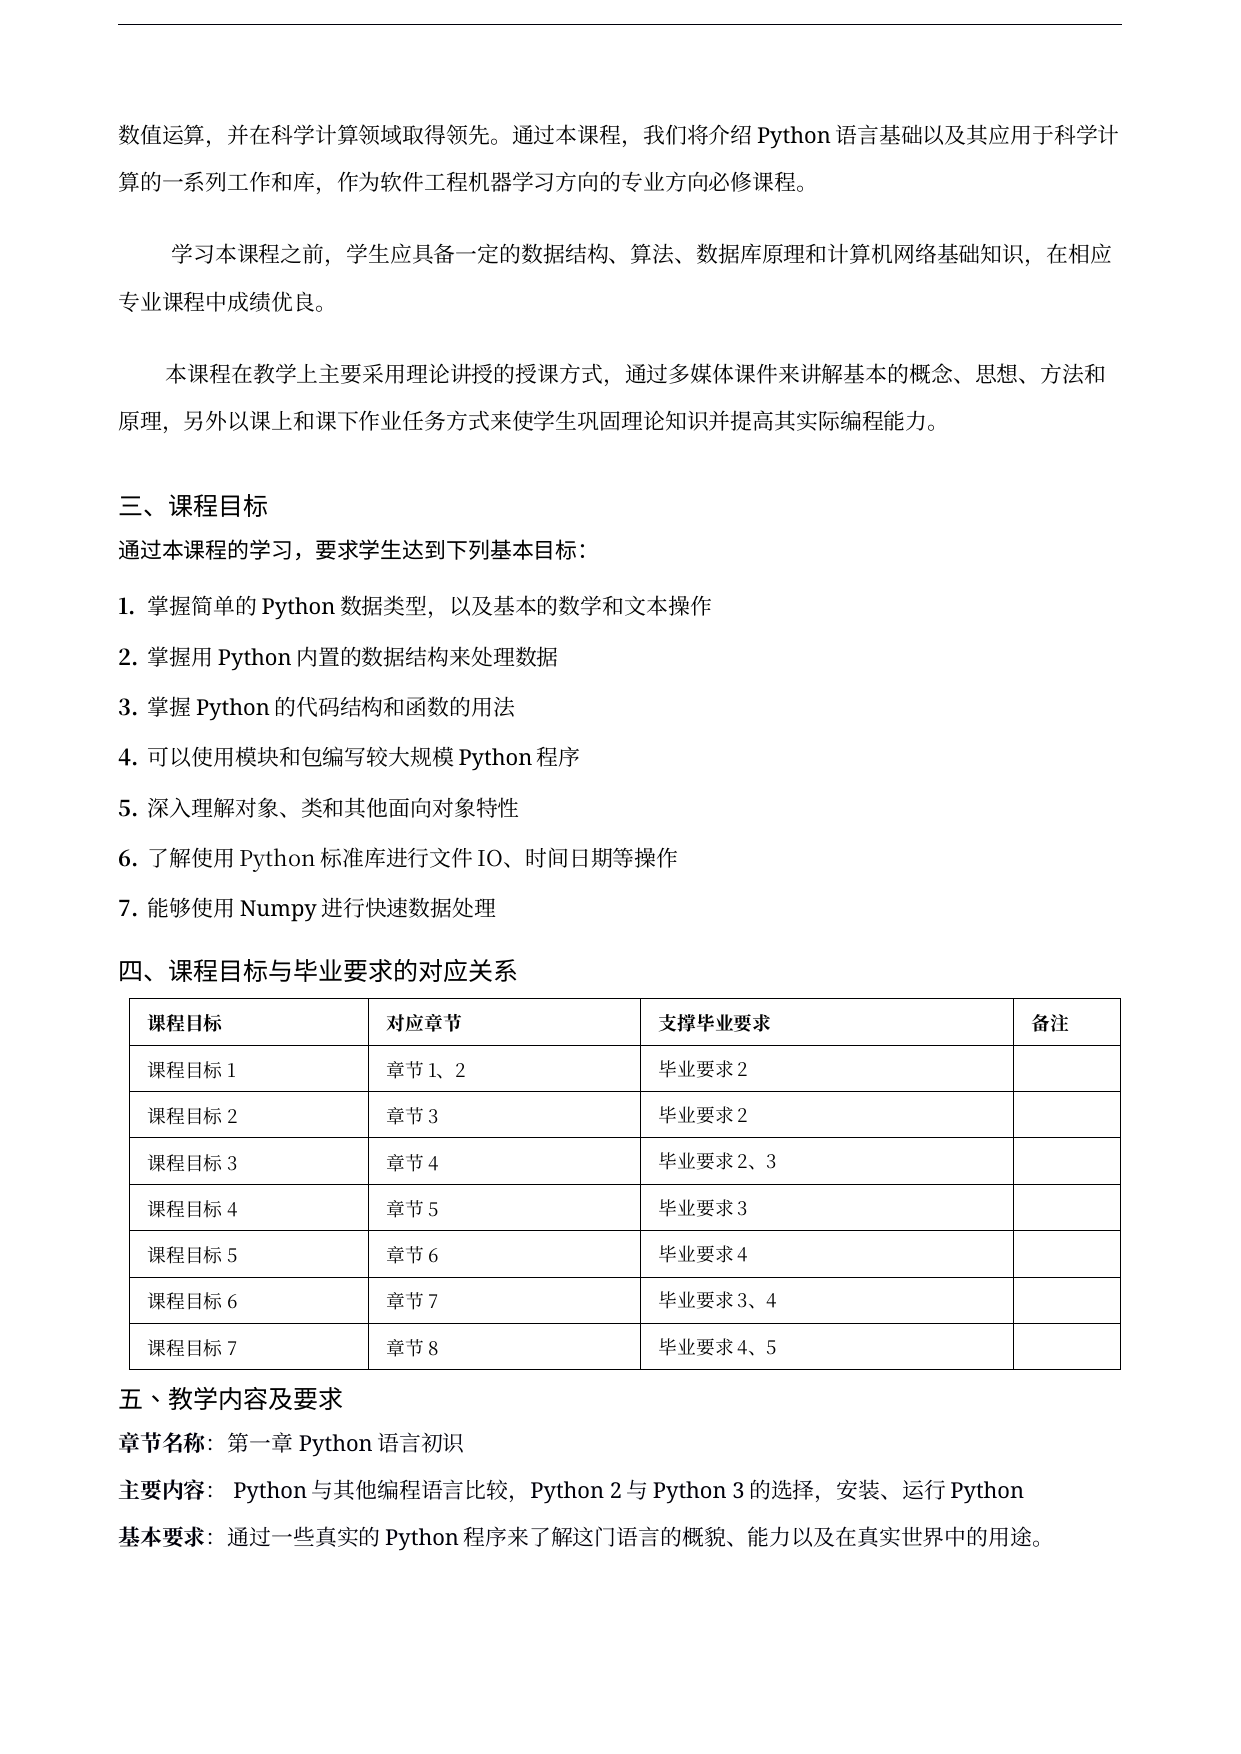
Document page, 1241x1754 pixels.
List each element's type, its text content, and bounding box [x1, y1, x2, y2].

table_cell 课程目标 3 [130, 1138, 368, 1184]
table_cell 课程目标 1 [130, 1046, 368, 1091]
table_header 课程目标 [130, 999, 368, 1044]
table_cell [1014, 1092, 1120, 1137]
table_cell [1014, 1231, 1120, 1276]
text 章节名称：第一章 Python语言初识 [118, 1426, 1122, 1457]
table_header 备注 [1014, 999, 1120, 1044]
table_cell 课程目标 6 [130, 1278, 368, 1323]
table_cell 章节6 [369, 1231, 640, 1276]
table_cell 章节7 [369, 1278, 640, 1323]
list 掌握Python的代码结构和函数的用法 [118, 690, 1122, 722]
text 三、课程目标 [118, 476, 1122, 522]
list 掌握用Python内置的数据结构来处理数据 [118, 640, 1122, 671]
list 了解使用Python标准库进行文件IO、时间日期等操作 [118, 841, 1122, 873]
list 能够使用Numpy进行快速数据处理 [118, 892, 1122, 923]
table_cell 毕业要求2、3 [641, 1138, 1013, 1184]
list 深入理解对象、类和其他面向对象特性 [118, 791, 1122, 822]
text 学习本课程之前，学生应具备一定的数据结构、算法、数据库原理和计算机网络基础知识，在相应专业课程中成绩优良。 [118, 238, 1122, 316]
table_header 对应章节 [369, 999, 640, 1044]
table_cell 课程目标 4 [130, 1185, 368, 1230]
table_header 支撑毕业要求 [641, 999, 1013, 1044]
text 四、课程目标与毕业要求的对应关系 [118, 942, 1122, 988]
table_cell 毕业要求4 [641, 1231, 1013, 1276]
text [118, 1473, 1122, 1552]
table_cell [1014, 1046, 1120, 1091]
table_cell 课程目标 7 [130, 1324, 368, 1369]
table_cell 课程目标 2 [130, 1092, 368, 1137]
table_cell [1014, 1278, 1120, 1323]
text 五、教学内容及要求 [118, 1369, 1122, 1415]
table_cell 毕业要求2 [641, 1046, 1013, 1091]
table_cell [1014, 1138, 1120, 1184]
table_cell 毕业要求4、5 [641, 1324, 1013, 1369]
table_cell 章节3 [369, 1092, 640, 1137]
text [118, 118, 1122, 197]
text 通过本课程的学习，要求学生达到下列基本目标： [118, 533, 1122, 564]
table_cell 章节4 [369, 1138, 640, 1184]
table_cell 章节8 [369, 1324, 640, 1369]
table_cell 章节1、2 [369, 1046, 640, 1091]
table_cell 毕业要求3 [641, 1185, 1013, 1230]
list 掌握简单的Python数据类型，以及基本的数学和文本操作 [118, 589, 1122, 621]
list 可以使用模块和包编写较大规模Python程序 [118, 741, 1122, 772]
table_cell 课程目标 5 [130, 1231, 368, 1276]
table_cell 毕业要求2 [641, 1092, 1013, 1137]
table_cell 章节5 [369, 1185, 640, 1230]
text 本课程在教学上主要采用理论讲授的授课方式，通过多媒体课件来讲解基本的概念、思想、方法和原理，另外以课上和课下作业任务方式来使学生巩固理论知识并提高其实际编程能力。 [118, 357, 1122, 436]
table_cell [1014, 1185, 1120, 1230]
table_cell [1014, 1324, 1120, 1369]
table_cell 毕业要求3、4 [641, 1278, 1013, 1323]
